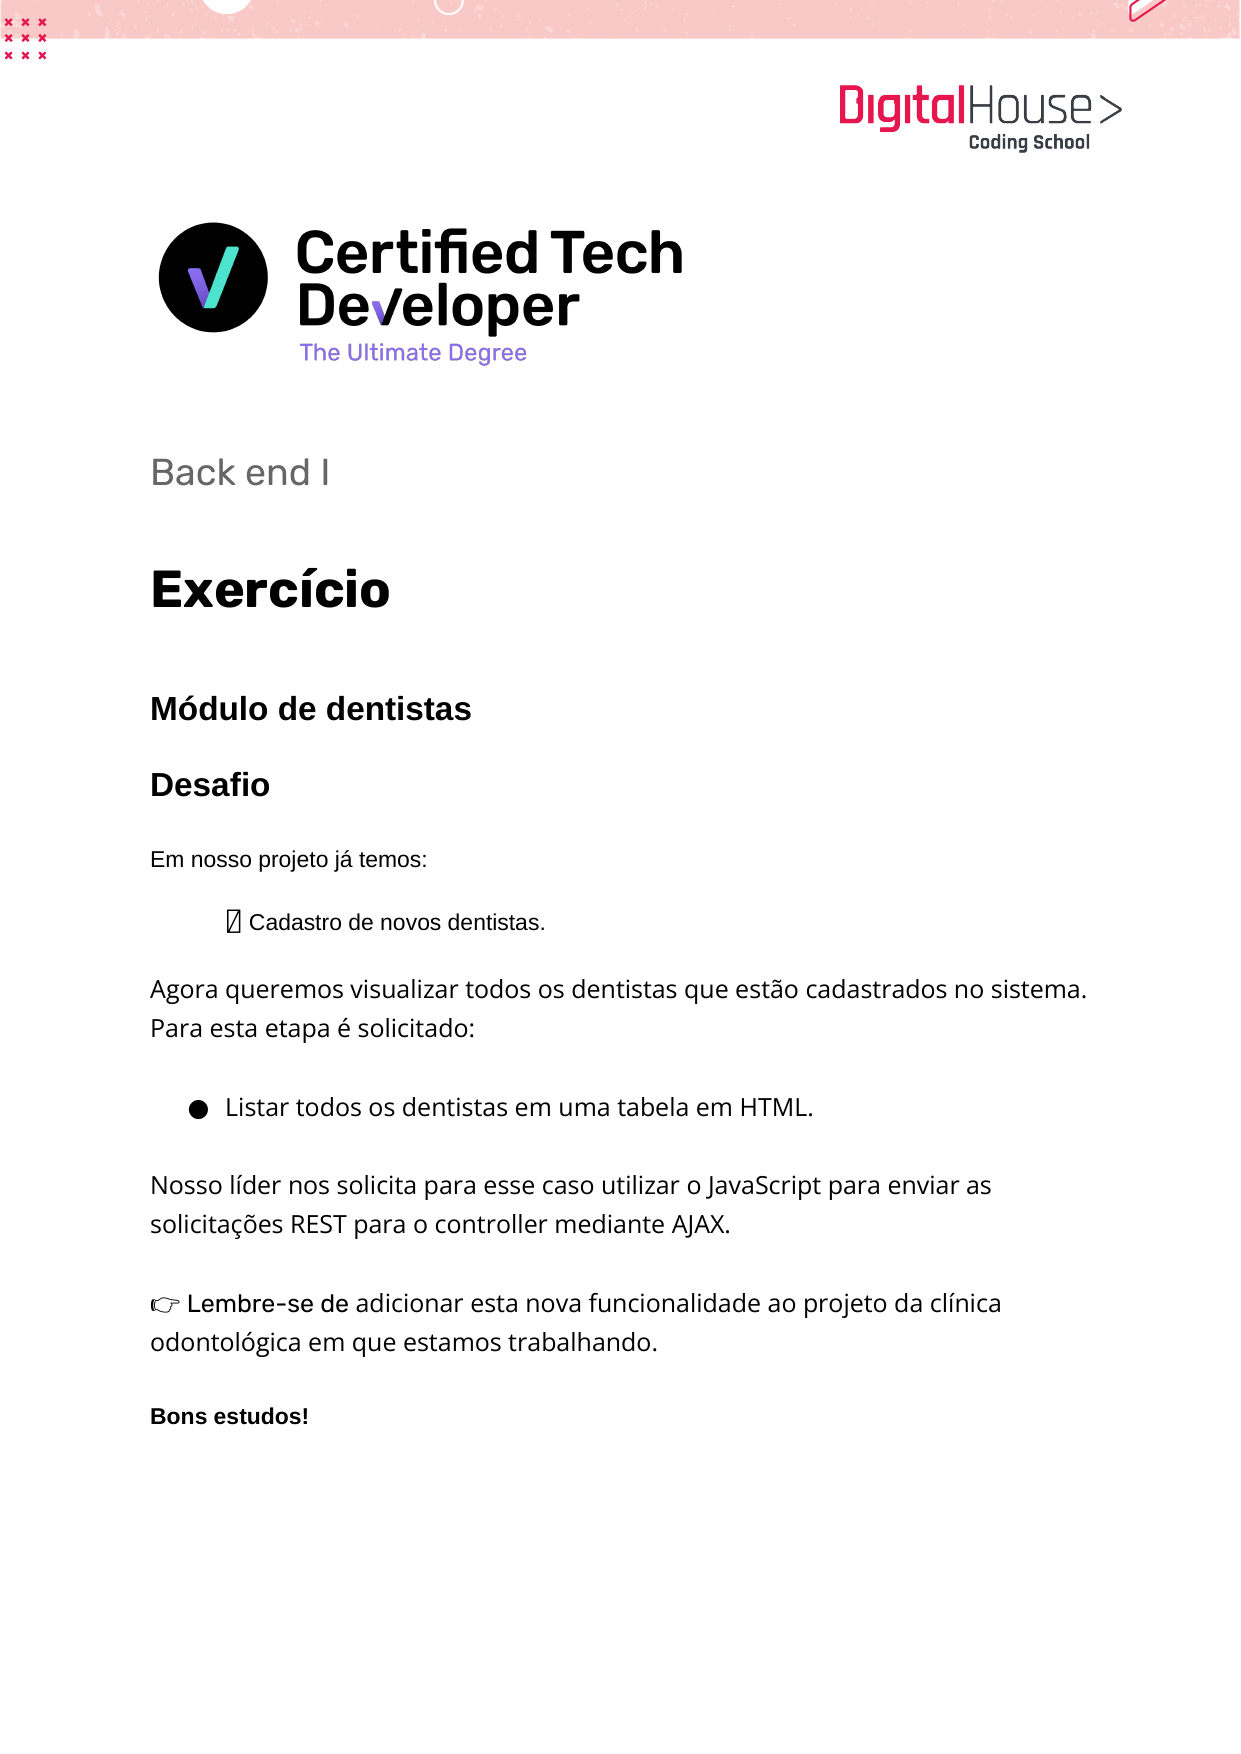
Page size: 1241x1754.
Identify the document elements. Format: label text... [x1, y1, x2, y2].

subtitle Exercício [150, 559, 1090, 621]
picture [0, 0, 1240, 168]
subtitle Back end I [150, 451, 1090, 495]
text 👉 Lembre-se de adicionar esta nova funcionalidade ao projeto da clínica odontológica em que estamos trabalhando. [150, 1285, 1090, 1358]
picture [150, 201, 718, 380]
list Listar todos os dentistas em uma tabela em HTML. [187, 1089, 1090, 1123]
subtitle Módulo de dentistas [150, 689, 1090, 728]
text Bons estudos! [150, 1403, 1090, 1429]
text Em nosso projeto já temos: [150, 846, 1090, 873]
text Agora queremos visualizar todos os dentistas que estão cadastrados no sistema. [150, 972, 1090, 1006]
subtitle Desafio [150, 765, 1090, 803]
text Para esta etapa é solicitado: [150, 1011, 1090, 1045]
text ✅ Cadastro de novos dentistas. [225, 907, 1091, 936]
text Nosso líder nos solicita para esse caso utilizar o JavaScript para enviar as solicitações REST para o controller mediante AJAX. [150, 1168, 1090, 1241]
